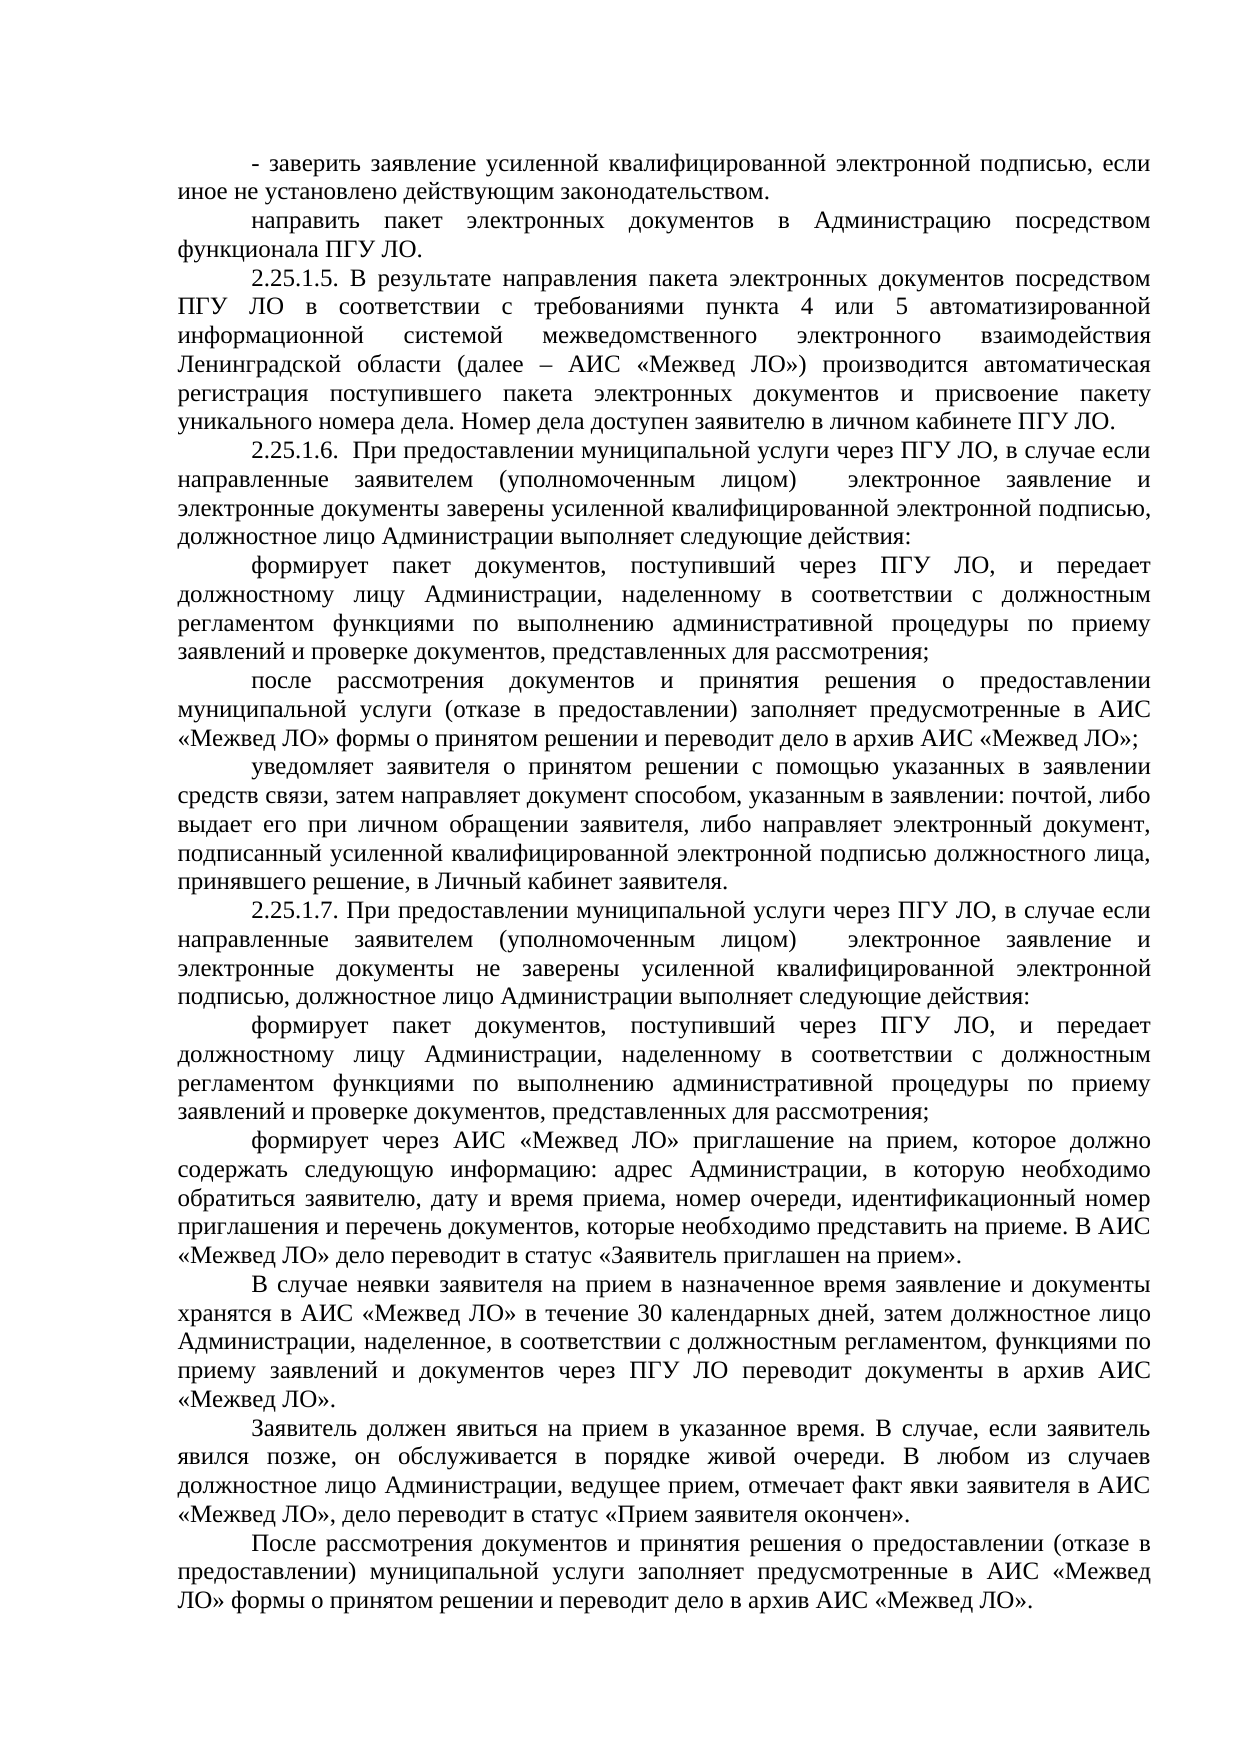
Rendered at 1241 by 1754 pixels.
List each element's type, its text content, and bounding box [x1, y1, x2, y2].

text формирует через АИС «Межвед ЛО» приглашение на прием, которое должно содержать следующую информацию: адрес Администрации, в которую необходимо обратиться заявителю, дату и время приема, номер очереди, идентификационный номер приглашения и перечень документов, которые необходимо представить на приеме. В АИС «Межвед ЛО» дело переводит в статус «Заявитель приглашен на прием». [177, 1125, 1152, 1269]
text 2.25.1.6. При предоставлении муниципальной услуги через ПГУ ЛО, в случае если направленные заявителем (уполномоченным лицом) электронное заявление и электронные документы заверены усиленной квалифицированной электронной подписью, должностное лицо Администрации выполняет следующие действия: [177, 435, 1152, 550]
text 2.25.1.5. В результате направления пакета электронных документов посредством ПГУ ЛО в соответствии с требованиями пункта 4 или 5 автоматизированной информационной системой межведомственного электронного взаимодействия Ленинградской области (далее – АИС «Межвед ЛО») производится автоматическая регистрация поступившего пакета электронных документов и присвоение пакету уникального номера дела. Номер дела доступен заявителю в личном кабинете ПГУ ЛО. [177, 263, 1152, 435]
text 2.25.1.7. При предоставлении муниципальной услуги через ПГУ ЛО, в случае если направленные заявителем (уполномоченным лицом) электронное заявление и электронные документы не заверены усиленной квалифицированной электронной подписью, должностное лицо Администрации выполняет следующие действия: [177, 895, 1152, 1010]
text формирует пакет документов, поступивший через ПГУ ЛО, и передает должностному лицу Администрации, наделенному в соответствии с должностным регламентом функциями по выполнению административной процедуры по приему заявлений и проверке документов, представленных для рассмотрения; [177, 550, 1152, 665]
text В случае неявки заявителя на прием в назначенное время заявление и документы хранятся в АИС «Межвед ЛО» в течение 30 календарных дней, затем должностное лицо Администрации, наделенное, в соответствии с должностным регламентом, функциями по приему заявлений и документов через ПГУ ЛО переводит документы в архив АИС «Межвед ЛО». [177, 1269, 1152, 1413]
text После рассмотрения документов и принятия решения о предоставлении (отказе в предоставлении) муниципальной услуги заполняет предусмотренные в АИС «Межвед ЛО» формы о принятом решении и переводит дело в архив АИС «Межвед ЛО». [177, 1528, 1152, 1614]
text после рассмотрения документов и принятия решения о предоставлении муниципальной услуги (отказе в предоставлении) заполняет предусмотренные в АИС «Межвед ЛО» формы о принятом решении и переводит дело в архив АИС «Межвед ЛО»; [177, 665, 1152, 751]
text Заявитель должен явиться на прием в указанное время. В случае, если заявитель явился позже, он обслуживается в порядке живой очереди. В любом из случаев должностное лицо Администрации, ведущее прием, отмечает факт явки заявителя в АИС «Межвед ЛО», дело переводит в статус «Прием заявителя окончен». [177, 1413, 1152, 1528]
text уведомляет заявителя о принятом решении с помощью указанных в заявлении средств связи, затем направляет документ способом, указанным в заявлении: почтой, либо выдает его при личном обращении заявителя, либо направляет электронный документ, подписанный усиленной квалифицированной электронной подписью должностного лица, принявшего решение, в Личный кабинет заявителя. [177, 751, 1152, 895]
text направить пакет электронных документов в Администрацию посредством функционала ПГУ ЛО. [177, 205, 1152, 263]
text - заверить заявление усиленной квалифицированной электронной подписью, если иное не установлено действующим законодательством. [177, 148, 1152, 205]
text формирует пакет документов, поступивший через ПГУ ЛО, и передает должностному лицу Администрации, наделенному в соответствии с должностным регламентом функциями по выполнению административной процедуры по приему заявлений и проверке документов, представленных для рассмотрения; [177, 1010, 1152, 1125]
